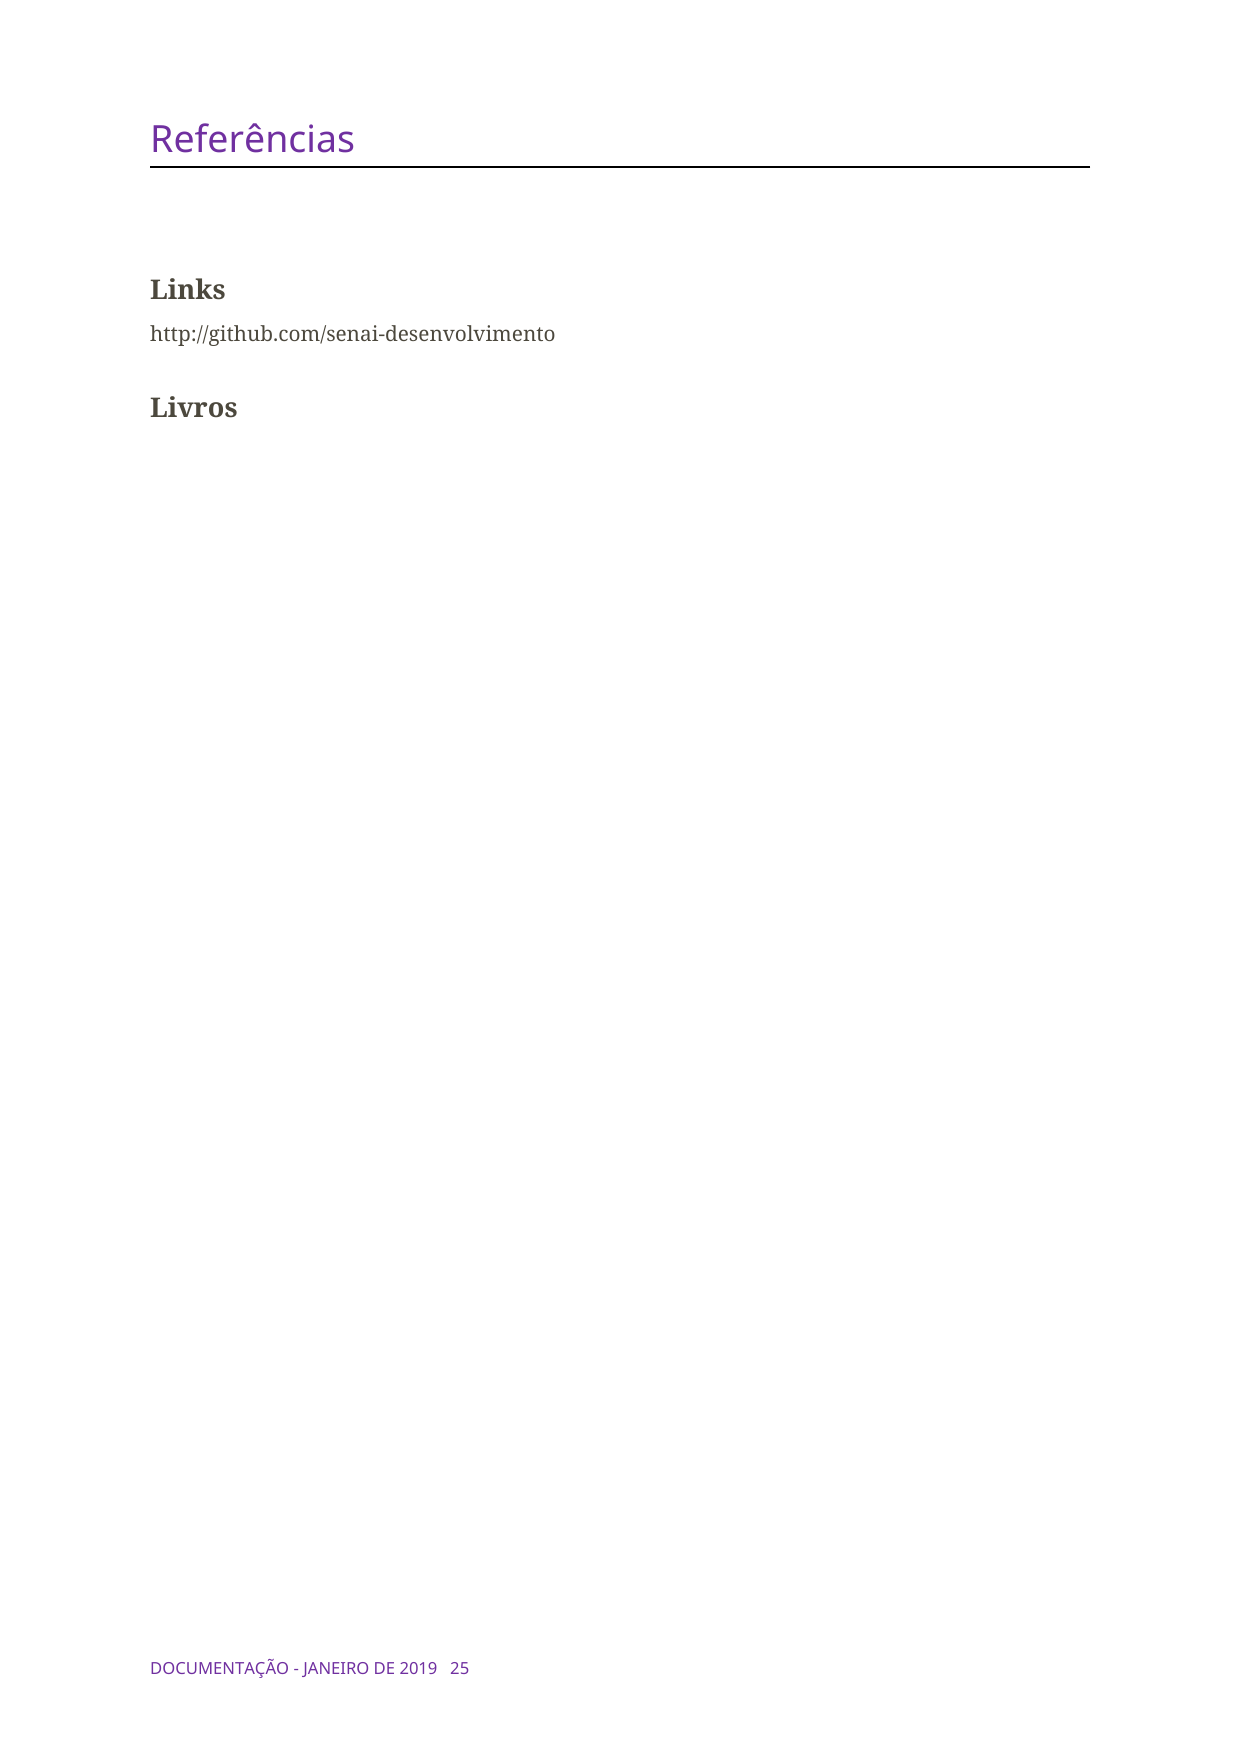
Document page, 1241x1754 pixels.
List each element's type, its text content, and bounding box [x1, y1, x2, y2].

text Livros [150, 388, 1090, 425]
text Referências [150, 112, 1090, 166]
text http://github.com/senai-desenvolvimento [150, 319, 1090, 348]
text Links [150, 270, 1090, 307]
